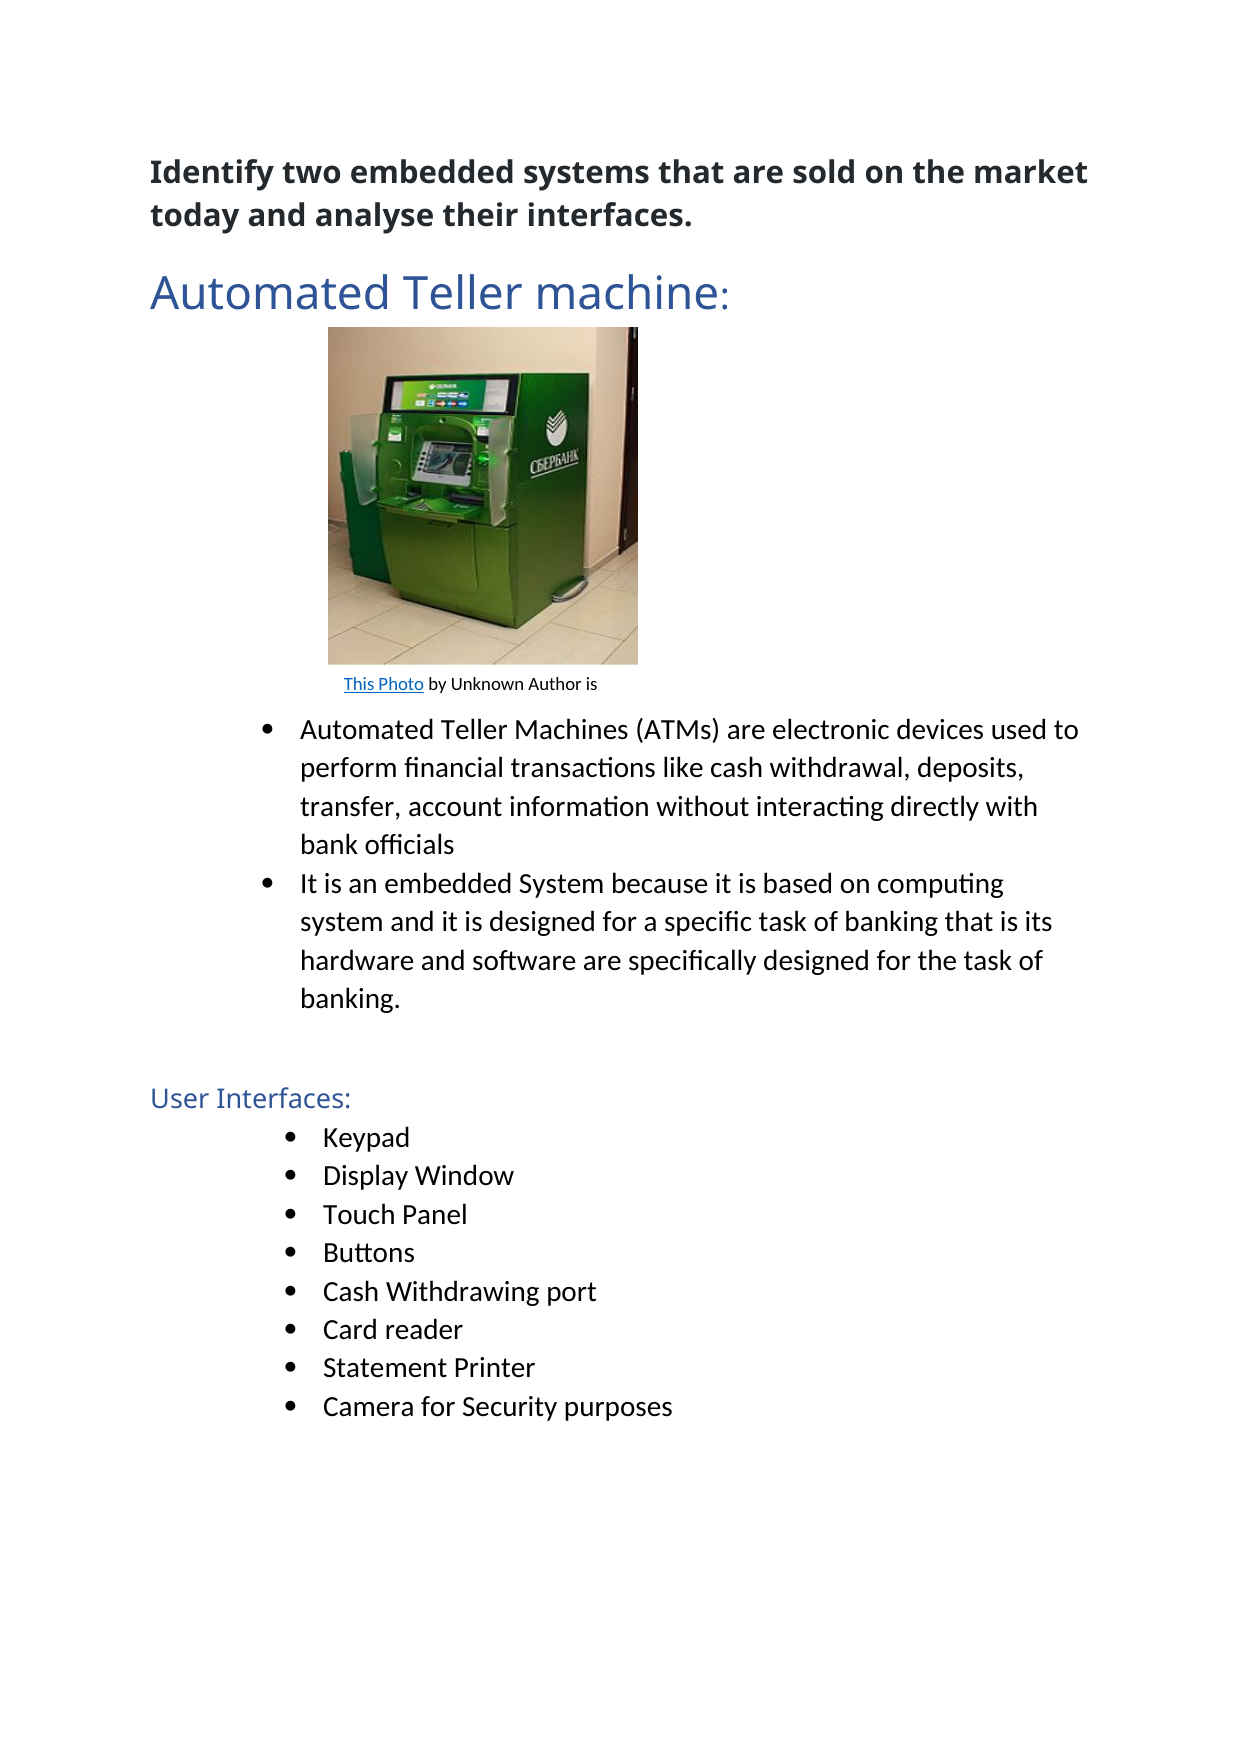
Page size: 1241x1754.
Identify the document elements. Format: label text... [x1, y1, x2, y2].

list Card reader [285, 1311, 1090, 1347]
list Cash Withdrawing port [285, 1273, 1090, 1308]
subtitle Automated Teller machine: [150, 260, 1090, 323]
list Camera for Security purposes [285, 1388, 1090, 1424]
list Touch Panel [285, 1196, 1090, 1231]
list Buttons [285, 1234, 1090, 1270]
list Display Window [285, 1157, 1090, 1193]
list Automated Teller Machines (ATMs) are electronic devices used to perform financial transactions like cash withdrawal, deposits, transfer, account information without interacting directly with bank officials [262, 711, 1090, 862]
subtitle User Interfaces: [150, 1079, 1090, 1116]
list Keypad [285, 1119, 1090, 1154]
list It is an embedded System because it is based on computing system and it is designed for a specific task of banking that is its hardware and software are specifically designed for the task of banking. [262, 865, 1090, 1016]
text Identify two embedded systems that are sold on the market today and analyse their interfaces. [150, 150, 1090, 235]
list Statement Printer [285, 1349, 1090, 1385]
picture [328, 327, 638, 664]
